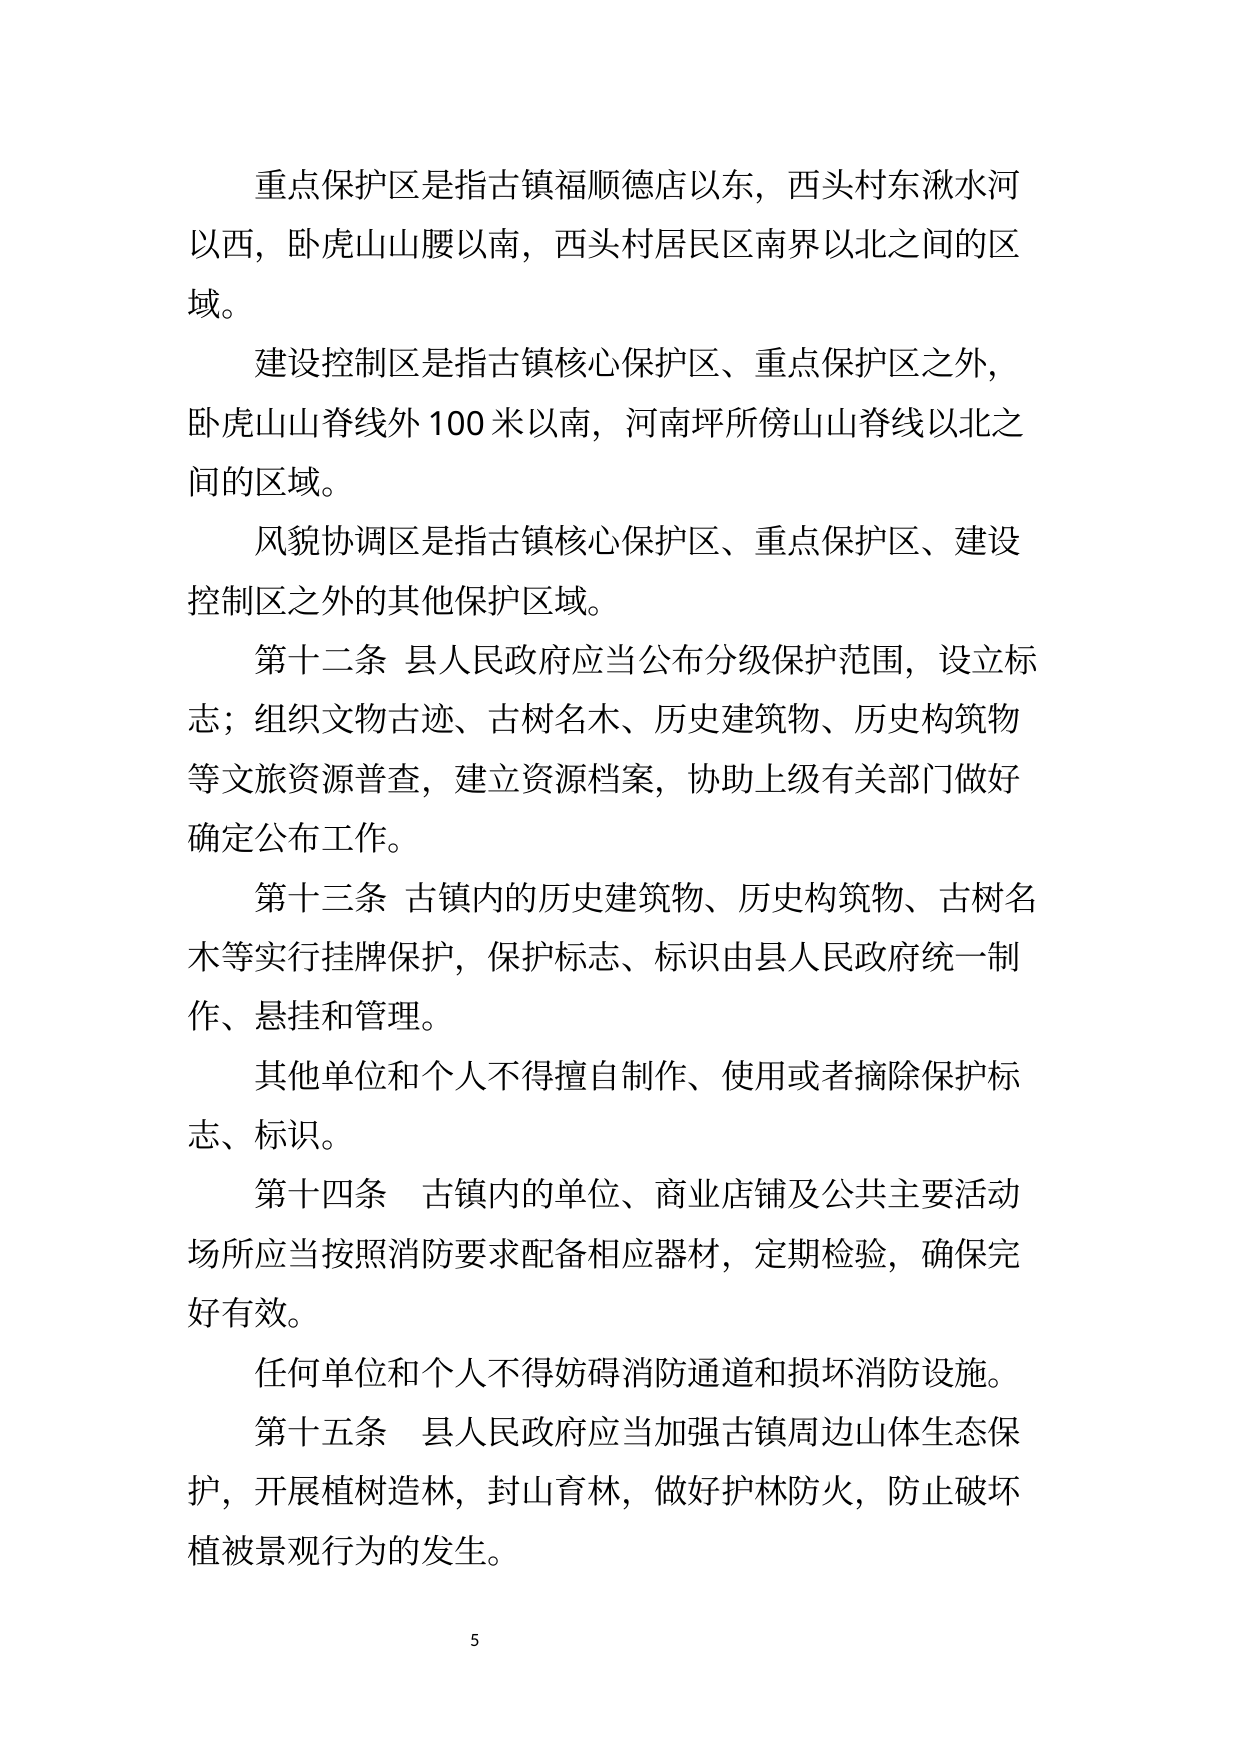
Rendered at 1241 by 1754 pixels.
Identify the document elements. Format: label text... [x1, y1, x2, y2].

text 第十二条 县人民政府应当公布分级保护范围，设立标志；组织文物古迹、古树名木、历史建筑物、历史构筑物等文旅资源普查，建立资源档案，协助上级有关部门做好确定公布工作。 [187, 625, 1053, 862]
text 其他单位和个人不得擅自制作、使用或者摘除保护标志、标识。 [187, 1041, 1053, 1159]
text 重点保护区是指古镇福顺德店以东，西头村东湫水河以西，卧虎山山腰以南，西头村居民区南界以北之间的区域。 [187, 150, 1053, 328]
text 风貌协调区是指古镇核心保护区、重点保护区、建设控制区之外的其他保护区域。 [187, 506, 1053, 625]
text 建设控制区是指古镇核心保护区、重点保护区之外，卧虎山山脊线外100米以南，河南坪所傍山山脊线以北之间的区域。 [187, 328, 1053, 506]
text 第十三条 古镇内的历史建筑物、历史构筑物、古树名木等实行挂牌保护，保护标志、标识由县人民政府统一制作、悬挂和管理。 [187, 862, 1053, 1041]
text 任何单位和个人不得妨碍消防通道和损坏消防设施。 [187, 1337, 1053, 1397]
text 第十五条 县人民政府应当加强古镇周边山体生态保护，开展植树造林，封山育林，做好护林防火，防止破坏植被景观行为的发生。 [187, 1397, 1053, 1575]
text 第十四条 古镇内的单位、商业店铺及公共主要活动场所应当按照消防要求配备相应器材，定期检验，确保完好有效。 [187, 1159, 1053, 1337]
